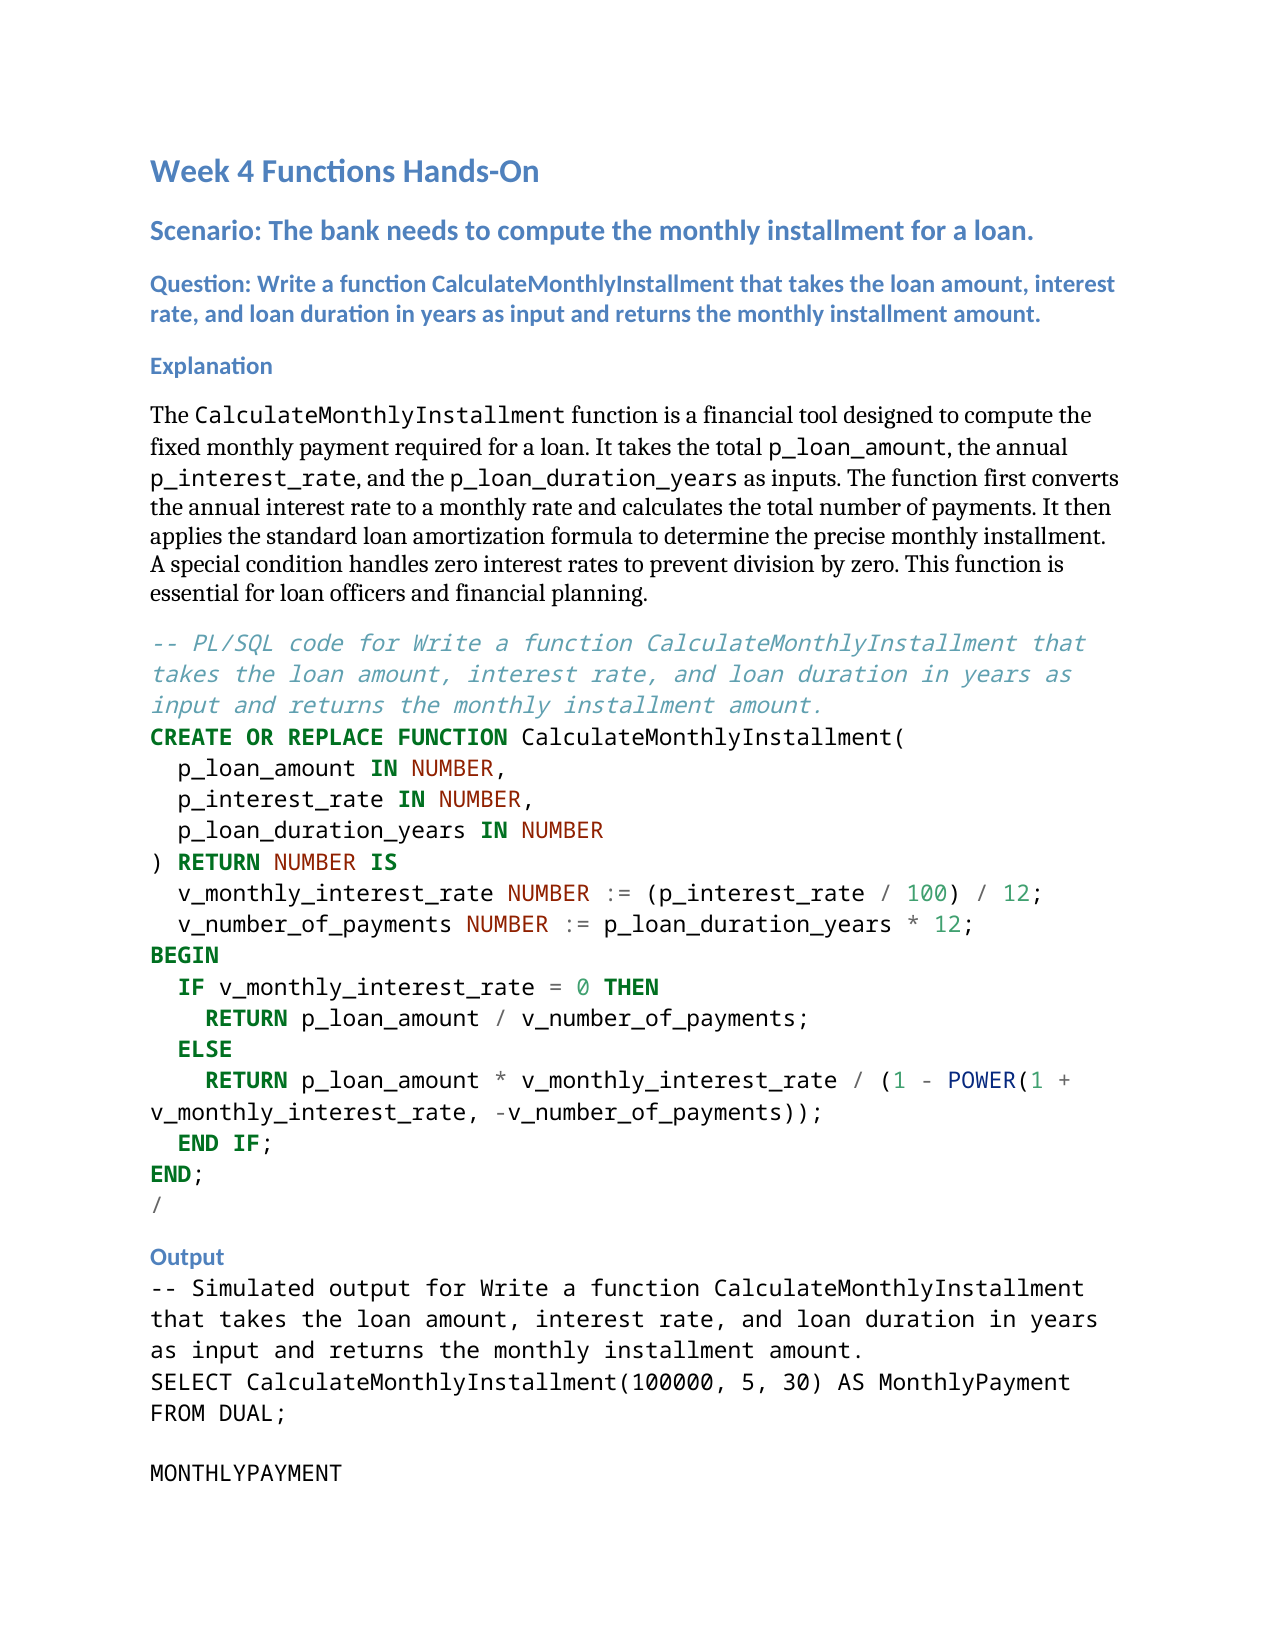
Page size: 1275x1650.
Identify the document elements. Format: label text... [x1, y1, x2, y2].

subtitle Explanation [150, 350, 1125, 380]
subtitle Week 4 Functions Hands-On [150, 150, 1125, 191]
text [150, 1272, 1125, 1488]
subtitle Output [150, 1241, 1125, 1272]
text The CalculateMonthlyInstallment function is a financial tool designed to compute the fixed monthly payment required for a loan. It takes the total p_loan_amount, the annual p_interest_rate, and the p_loan_duration_years as inputs. The function first converts the annual interest rate to a monthly rate and calculates the total number of payments. It then applies the standard loan amortization formula to determine the precise monthly installment. A special condition handles zero interest rates to prevent division by zero. This function is essential for loan officers and financial planning. [150, 399, 1125, 608]
subtitle Question: Write a function CalculateMonthlyInstallment that takes the loan amount, interest rate, and loan duration in years as input and returns the monthly installment amount. [150, 268, 1125, 329]
subtitle Scenario: The bank needs to compute the monthly installment for a loan. [150, 212, 1125, 247]
text -- PL/SQL code for Write a function CalculateMonthlyInstallment that takes the loan amount, interest rate, and loan duration in years as input and returns the monthly installment amount. CREATE OR REPLACE FUNCTION CalculateMonthlyInstallment( p_loan_amount IN NUMBER, p_interest_rate IN NUMBER, p_loan_duration_years IN NUMBER ) RETURN NUMBER IS v_monthly_interest_rate NUMBER := (p_interest_rate / 100) / 12; v_number_of_payments NUMBER := p_loan_duration_years * 12; BEGIN IF v_monthly_interest_rate = 0 THEN RETURN p_loan_amount / v_number_of_payments; ELSE RETURN p_loan_amount * v_monthly_interest_rate / (1 - POWER(1 + v_monthly_interest_rate, -v_number_of_payments)); END IF; END; / [150, 627, 1125, 1220]
